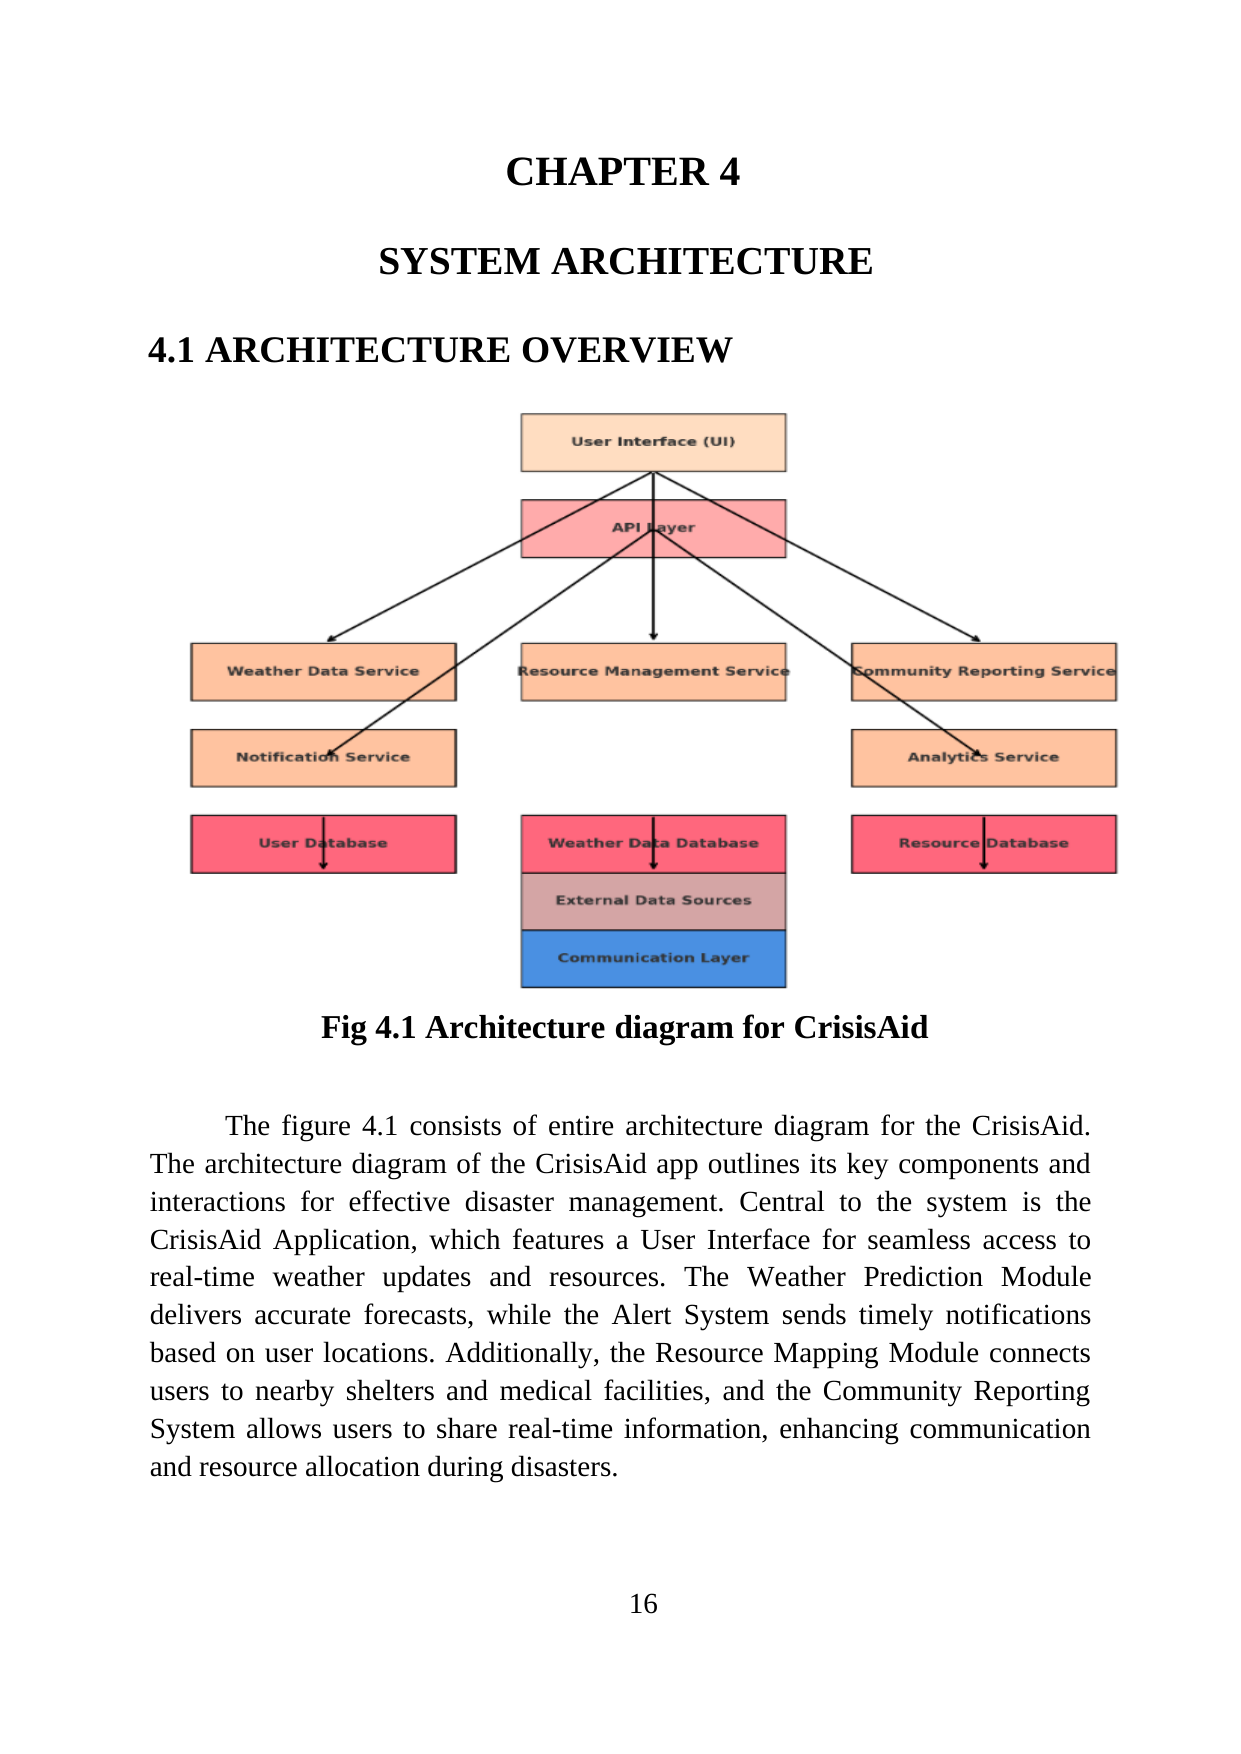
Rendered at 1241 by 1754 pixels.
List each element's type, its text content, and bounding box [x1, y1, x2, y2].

picture [136, 395, 1150, 1003]
text The figure 4.1 consists of entire architecture diagram for the CrisisAid. The architecture diagram of the CrisisAid app outlines its key components and interactions for effective disaster management. Central to the system is the CrisisAid Application, which features a User Interface for seamless access to real-time weather updates and resources. The Weather Prediction Module delivers accurate forecasts, while the Alert System sends timely notifications based on user locations. Additionally, the Resource Mapping Module connects users to nearby shelters and medical facilities, and the Community Reporting System allows users to share real-time information, enhancing communication and resource allocation during disasters. [149, 1108, 1092, 1482]
subtitle SYSTEM ARCHITECTURE [148, 237, 1104, 283]
subtitle Fig 4.1 Architecture diagram for CrisisAid [294, 1007, 955, 1046]
subtitle CHAPTER 4 [148, 146, 1098, 194]
subtitle ARCHITECTURE OVERVIEW [148, 327, 1171, 370]
